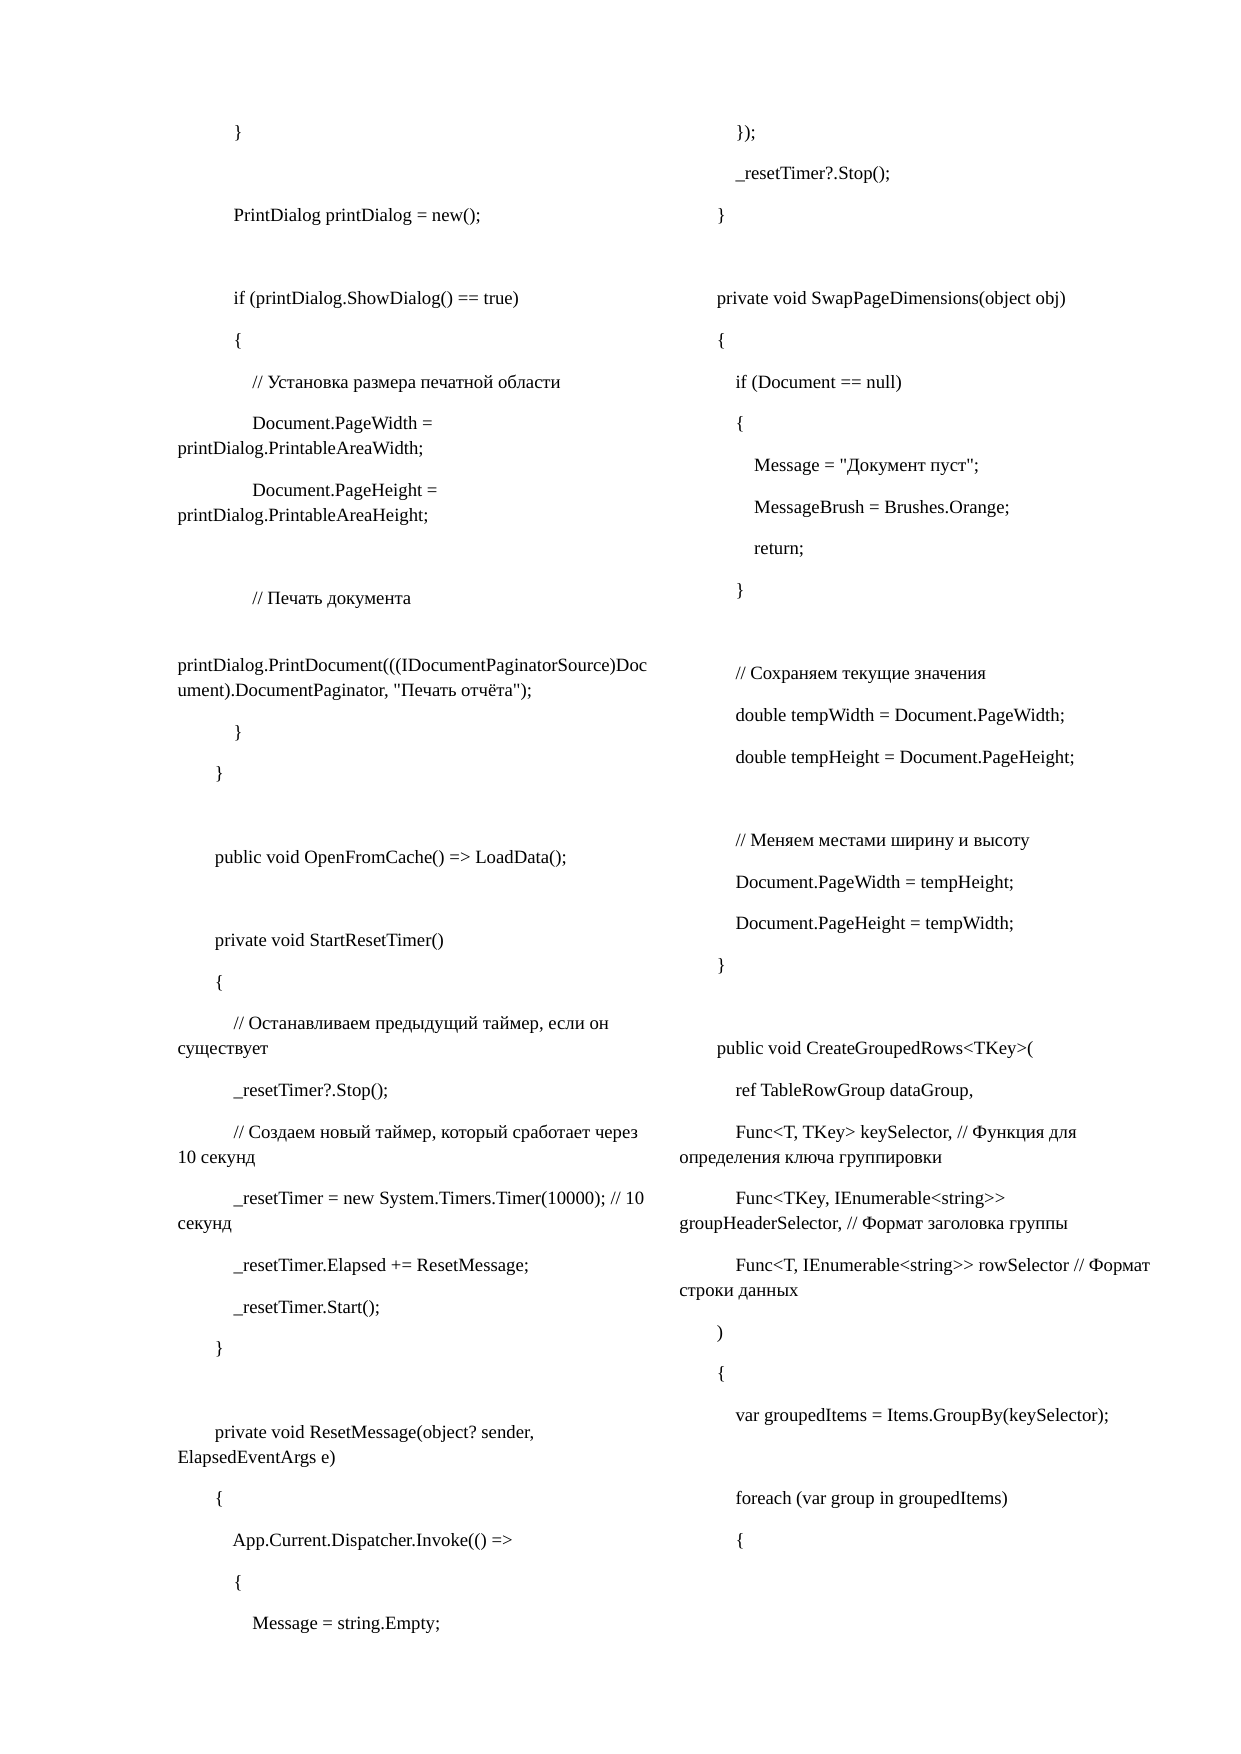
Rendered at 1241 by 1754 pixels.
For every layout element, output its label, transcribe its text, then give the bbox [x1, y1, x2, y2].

text { [679, 1360, 1152, 1385]
text Document.PageWidth = printDialog.PrintableAreaWidth; [177, 410, 649, 460]
text Func<T, TKey> keySelector, // Функция для определения ключа группировки [679, 1118, 1152, 1168]
text double tempHeight = Document.PageHeight; [679, 743, 1152, 768]
text Message = string.Empty; [177, 1610, 649, 1635]
text _resetTimer = new System.Timers.Timer(10000); // 10 секунд [177, 1185, 649, 1235]
text ref TableRowGroup dataGroup, [679, 1076, 1152, 1101]
text printDialog.PrintDocument(((IDocumentPaginatorSource)Document).DocumentPaginator, "Печать отчёта"); [177, 626, 649, 701]
text double tempWidth = Document.PageWidth; [679, 701, 1152, 726]
text { [177, 326, 649, 351]
text _resetTimer.Elapsed += ResetMessage; [177, 1251, 649, 1276]
text foreach (var group in groupedItems) [679, 1485, 1152, 1510]
text // Установка размера печатной области [177, 368, 649, 393]
text { [177, 968, 649, 993]
text { [679, 326, 1152, 351]
text Document.PageHeight = tempWidth; [679, 910, 1152, 935]
text // Меняем местами ширину и высоту [679, 826, 1152, 851]
text private void ResetMessage(object? sender, ElapsedEventArgs e) [177, 1418, 649, 1468]
text MessageBrush = Brushes.Orange; [679, 493, 1152, 518]
text _resetTimer.Start(); [177, 1293, 649, 1318]
text } [679, 951, 1152, 976]
text _resetTimer?.Stop(); [679, 160, 1152, 185]
text return; [679, 535, 1152, 560]
text { [679, 1526, 1152, 1551]
text Func<T, IEnumerable<string>> rowSelector // Формат строки данных [679, 1251, 1152, 1301]
text // Создаем новый таймер, который сработает через 10 секунд [177, 1118, 649, 1168]
text public void OpenFromCache() => LoadData(); [177, 843, 649, 868]
text { [177, 1568, 649, 1593]
text // Печать документа [177, 585, 649, 610]
text if (printDialog.ShowDialog() == true) [177, 285, 649, 310]
text } [177, 718, 649, 743]
text } [177, 760, 649, 785]
text // Останавливаем предыдущий таймер, если он существует [177, 1010, 649, 1060]
text }); [679, 118, 1152, 143]
text private void StartResetTimer() [177, 926, 649, 951]
text { [679, 410, 1152, 435]
text _resetTimer?.Stop(); [177, 1076, 649, 1101]
text } [177, 118, 649, 143]
text Document.PageWidth = tempHeight; [679, 868, 1152, 893]
text Document.PageHeight = printDialog.PrintableAreaHeight; [177, 476, 649, 526]
text App.Current.Dispatcher.Invoke(() => [177, 1526, 649, 1551]
text Message = "Документ пуст"; [679, 451, 1152, 476]
text ) [679, 1318, 1152, 1343]
text } [679, 201, 1152, 226]
text Func<TKey, IEnumerable<string>> groupHeaderSelector, // Формат заголовка группы [679, 1185, 1152, 1235]
text public void CreateGroupedRows<TKey>( [679, 1035, 1152, 1060]
text // Сохраняем текущие значения [679, 660, 1152, 685]
text var groupedItems = Items.GroupBy(keySelector); [679, 1401, 1152, 1426]
text } [177, 1335, 649, 1360]
text PrintDialog printDialog = new(); [177, 201, 649, 226]
text } [679, 576, 1152, 601]
text { [177, 1485, 649, 1510]
text if (Document == null) [679, 368, 1152, 393]
text private void SwapPageDimensions(object obj) [679, 285, 1152, 310]
